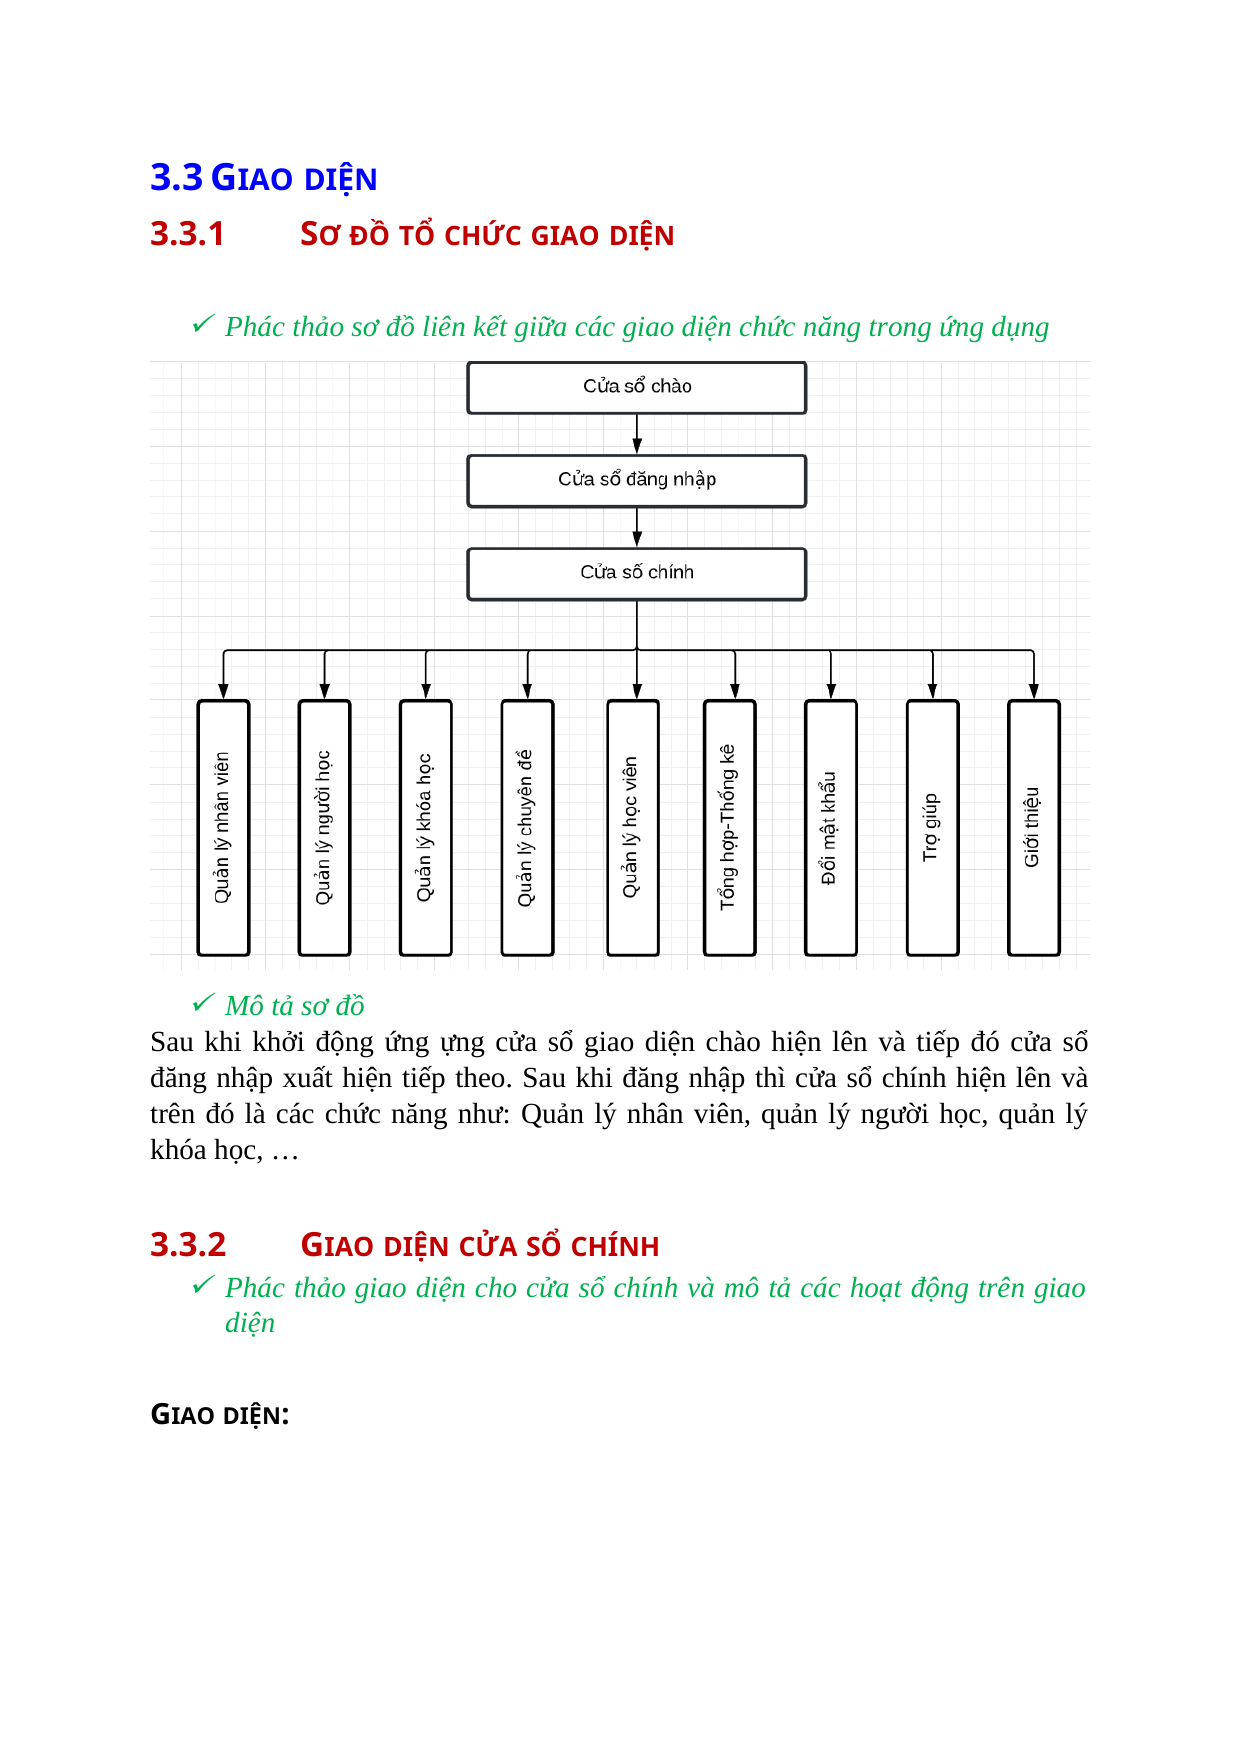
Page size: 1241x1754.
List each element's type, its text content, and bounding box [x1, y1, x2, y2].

picture [150, 361, 1091, 970]
list Phác thảo sơ đồ liên kết giữa các giao diện chức năng trong ứng dụng [187, 309, 1090, 342]
text Giao diện: [150, 1393, 1090, 1433]
list Phác thảo giao diện cho cửa sổ chính và mô tả các hoạt động trên giao diện [187, 1270, 1090, 1339]
subtitle Giao diện [150, 150, 1090, 201]
subtitle Sơ đồ tổ chức giao diện [150, 209, 1090, 255]
list Sau khi khởi động ứng ựng cửa sổ giao diện chào hiện lên và tiếp đó cửa sổ đăng nhập xuất hiện tiếp theo. Sau khi đăng nhập thì cửa sổ chính hiện lên và trên đó là các chức năng như: Quản lý nhân viên, quản lý người học, quản lý khóa học, … [150, 1024, 1090, 1166]
list Mô tả sơ đồ [187, 988, 1090, 1022]
subtitle Giao diện cửa sổ chính [150, 1221, 1090, 1266]
